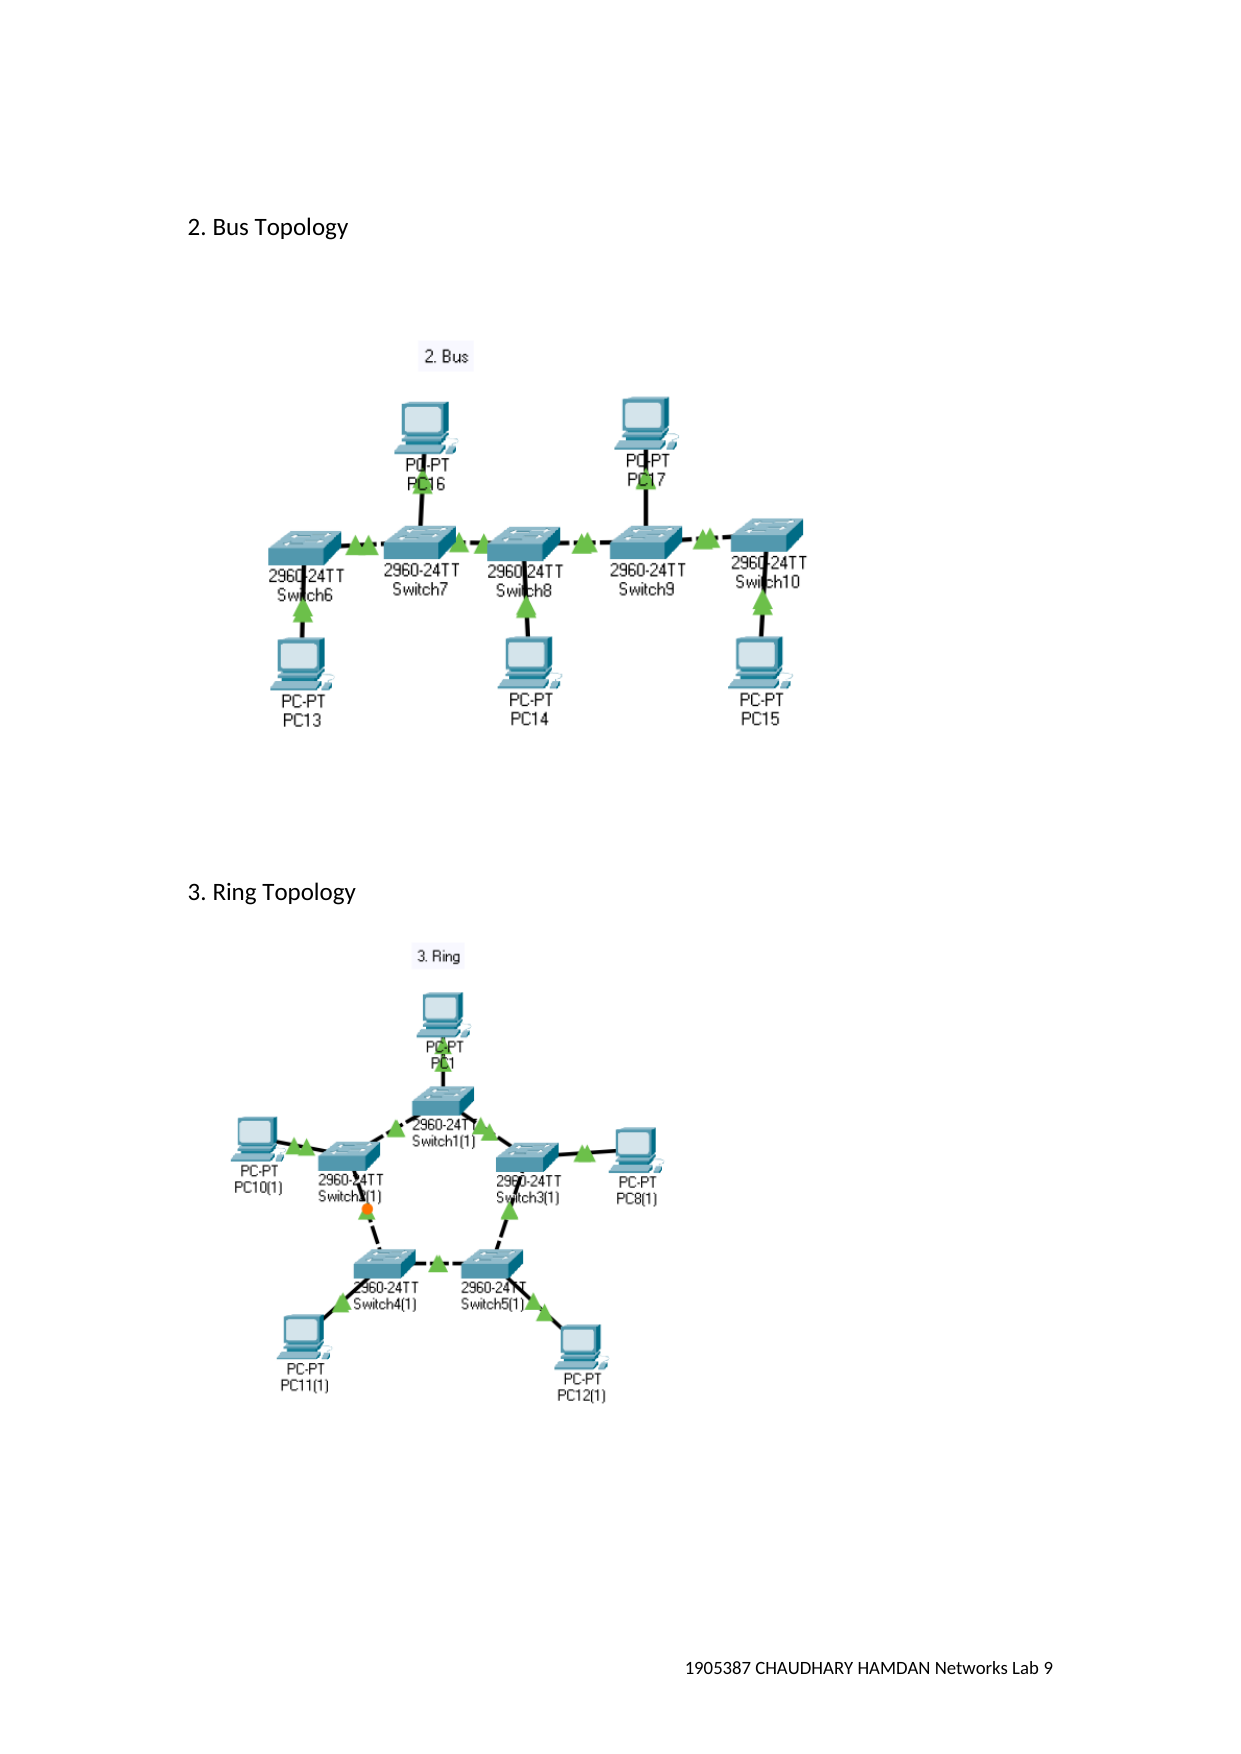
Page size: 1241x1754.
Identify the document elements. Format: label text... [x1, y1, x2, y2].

list Bus Topology [187, 211, 1053, 242]
list Ring Topology [187, 876, 1053, 907]
picture [187, 937, 710, 1407]
picture [187, 333, 873, 754]
